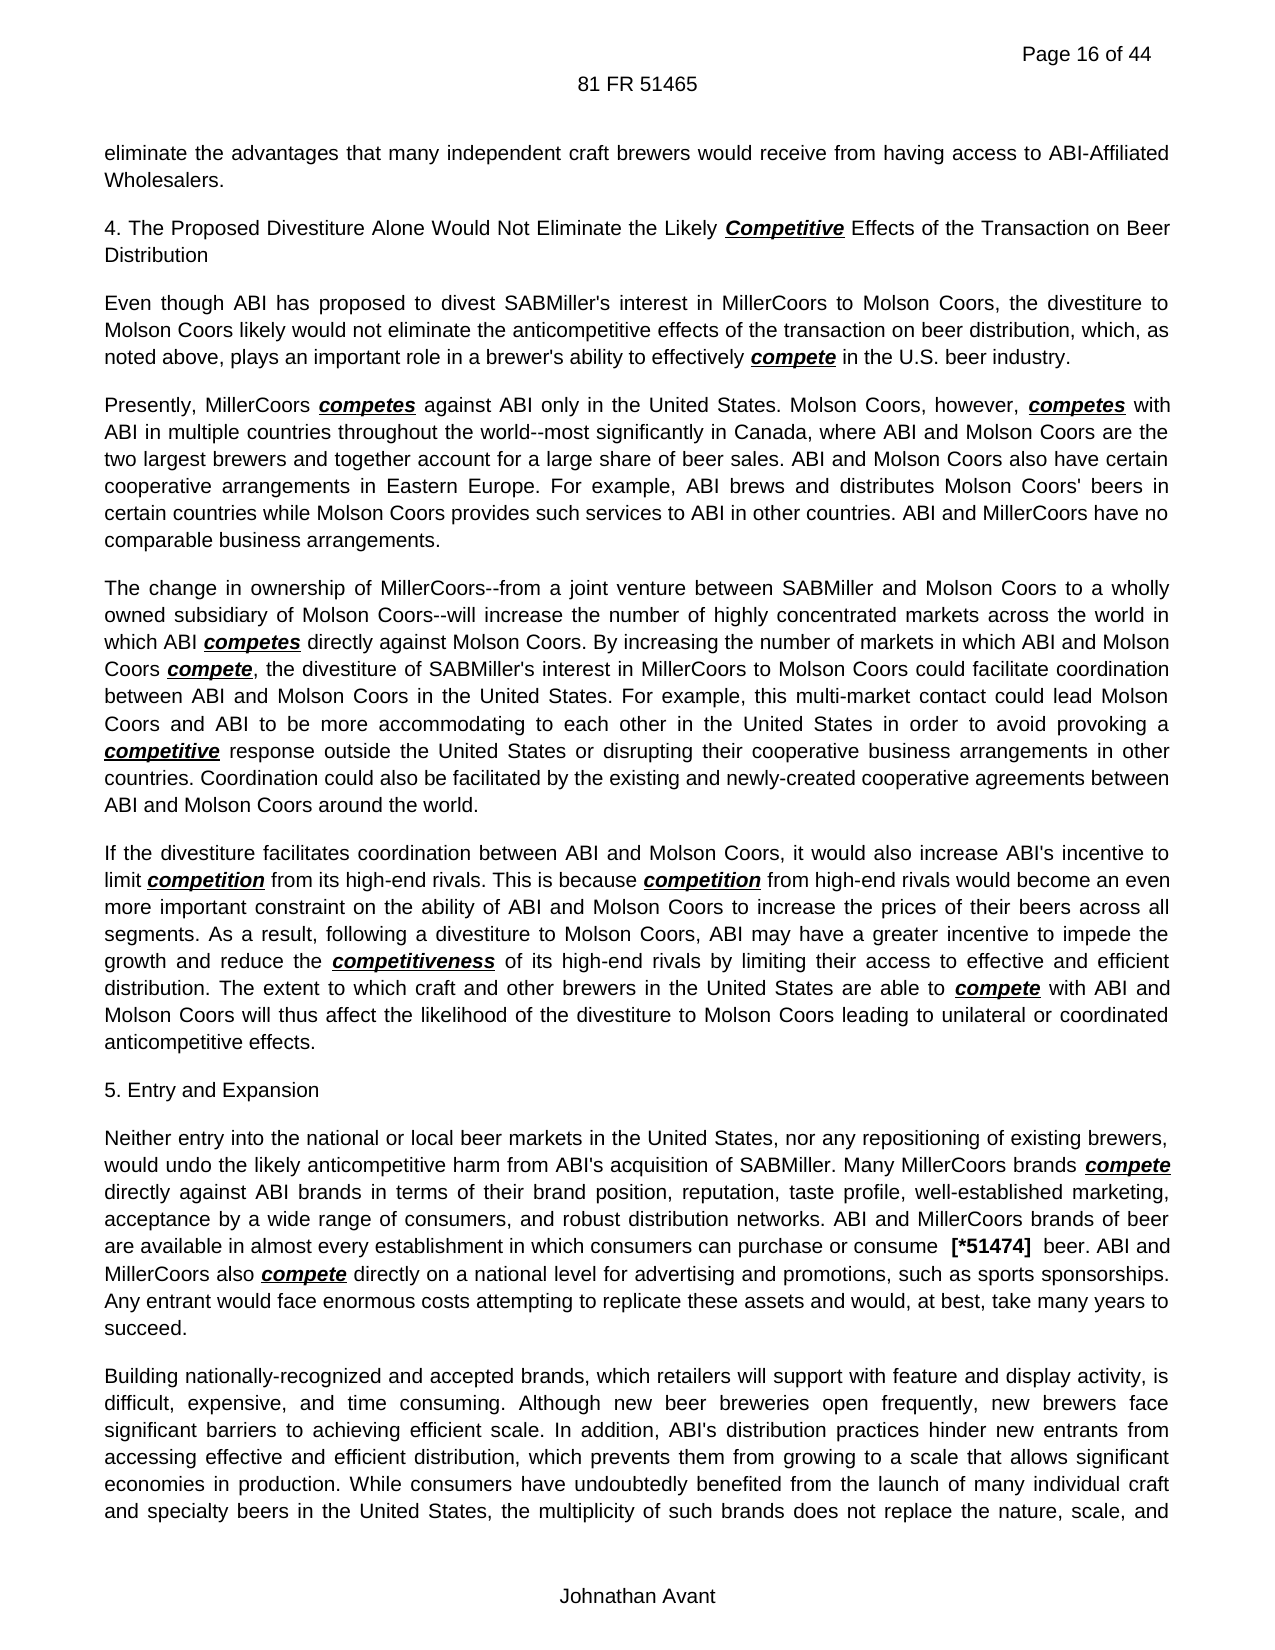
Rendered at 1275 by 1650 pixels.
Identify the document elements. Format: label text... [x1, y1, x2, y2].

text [104, 137, 1171, 192]
text If the divestiture facilitates coordination between ABI and Molson Coors, it would also increase ABI's incentive to limit competition from its high-end rivals. This is because competition from high-end rivals would become an even more important constraint on the ability of ABI and Molson Coors to increase the prices of their beers across all segments. As a result, following a divestiture to Molson Coors, ABI may have a greater incentive to impede the growth and reduce the competitiveness of its high-end rivals by limiting their access to effective and efficient distribution. The extent to which craft and other brewers in the United States are able to compete with ABI and Molson Coors will thus affect the likelihood of the divestiture to Molson Coors leading to unilateral or coordinated anticompetitive effects. [104, 837, 1171, 1054]
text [104, 1360, 1171, 1523]
text 5. Entry and Expansion [104, 1075, 1171, 1102]
text Presently, MillerCoors competes against ABI only in the United States. Molson Coors, however, competes with ABI in multiple countries throughout the world--most significantly in Canada, where ABI and Molson Coors are the two largest brewers and together account for a large share of beer sales. ABI and Molson Coors also have certain cooperative arrangements in Eastern Europe. For example, ABI brews and distributes Molson Coors' beers in certain countries while Molson Coors provides such services to ABI in other countries. ABI and MillerCoors have no comparable business arrangements. [104, 389, 1171, 552]
text Neither entry into the national or local beer markets in the United States, nor any repositioning of existing brewers, would undo the likely anticompetitive harm from ABI's acquisition of SABMiller. Many MillerCoors brands compete directly against ABI brands in terms of their brand position, reputation, taste profile, well-established marketing, acceptance by a wide range of consumers, and robust distribution networks. ABI and MillerCoors brands of beer are available in almost every establishment in which consumers can purchase or consume [*51474] beer. ABI and MillerCoors also compete directly on a national level for advertising and promotions, such as sports sponsorships. Any entrant would face enormous costs attempting to replicate these assets and would, at best, take many years to succeed. [104, 1123, 1171, 1339]
text The change in ownership of MillerCoors--from a joint venture between SABMiller and Molson Coors to a wholly owned subsidiary of Molson Coors--will increase the number of highly concentrated markets across the world in which ABI competes directly against Molson Coors. By increasing the number of markets in which ABI and Molson Coors compete, the divestiture of SABMiller's interest in MillerCoors to Molson Coors could facilitate coordination between ABI and Molson Coors in the United States. For example, this multi-market contact could lead Molson Coors and ABI to be more accommodating to each other in the United States in order to avoid provoking a competitive response outside the United States or disrupting their cooperative business arrangements in other countries. Coordination could also be facilitated by the existing and newly-created cooperative agreements between ABI and Molson Coors around the world. [104, 573, 1171, 817]
text Even though ABI has proposed to divest SABMiller's interest in MillerCoors to Molson Coors, the divestiture to Molson Coors likely would not eliminate the anticompetitive effects of the transaction on beer distribution, which, as noted above, plays an important role in a brewer's ability to effectively compete in the U.S. beer industry. [104, 287, 1171, 369]
text 4. The Proposed Divestiture Alone Would Not Eliminate the Likely Competitive Effects of the Transaction on Beer Distribution [104, 212, 1171, 267]
